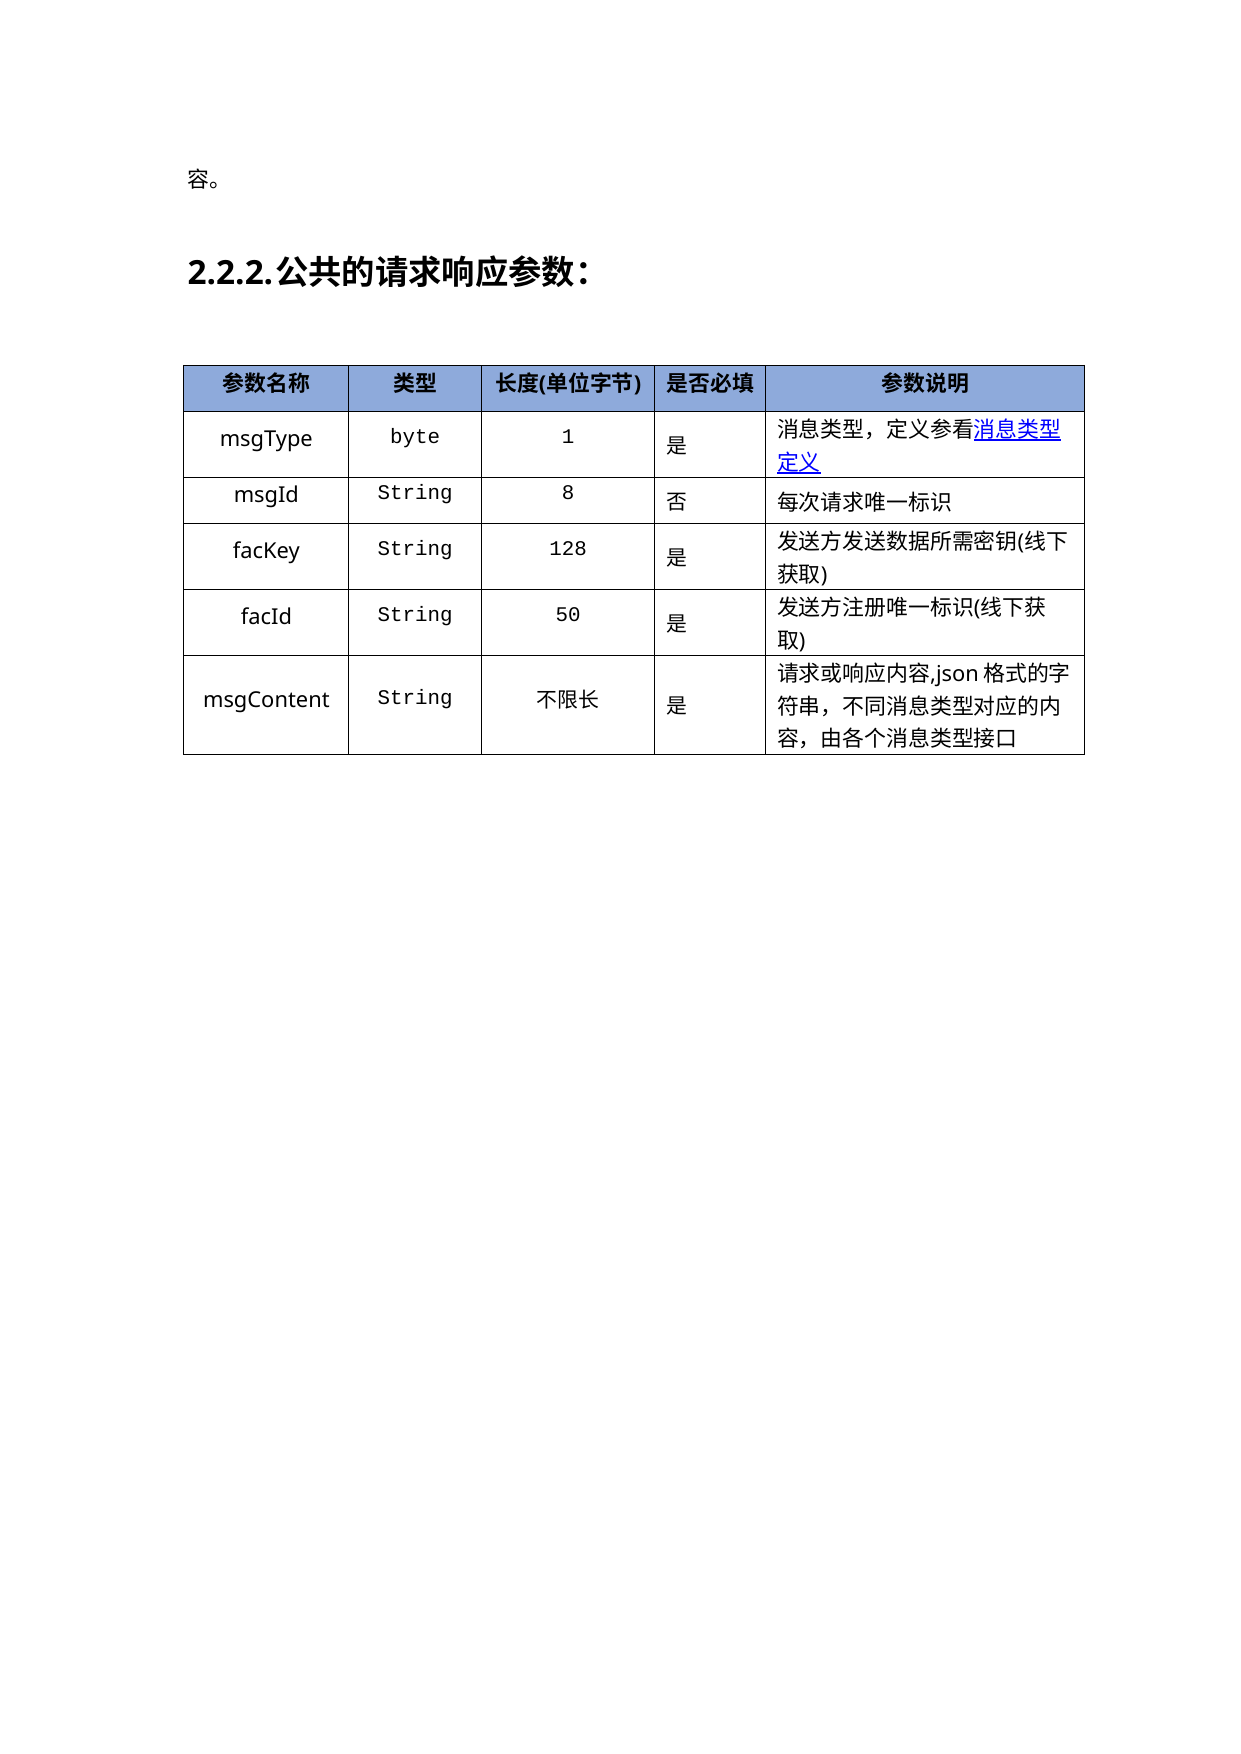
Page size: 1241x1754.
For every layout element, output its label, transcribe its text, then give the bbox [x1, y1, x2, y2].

table_header 类型 [349, 366, 481, 411]
table_cell msgType [184, 412, 348, 477]
table_cell 是 [655, 412, 765, 477]
table_cell String [349, 656, 481, 753]
table_cell 每次请求唯一标识 [766, 478, 1084, 523]
subtitle 公共的请求响应参数： [187, 237, 1053, 302]
table_cell 消息类型，定义参看消息类型定义 [766, 412, 1084, 477]
table_cell facId [184, 590, 348, 655]
table_header 是否必填 [655, 366, 765, 411]
table_cell 50 [482, 590, 654, 655]
table_cell 128 [482, 524, 654, 589]
table_cell 是 [655, 656, 765, 753]
table_cell 请求或响应内容,json格式的字符串，不同消息类型对应的内容，由各个消息类型接口 [766, 656, 1084, 753]
table_cell 否 [655, 478, 765, 523]
table_cell String [349, 524, 481, 589]
table_cell 发送方发送数据所需密钥(线下获取) [766, 524, 1084, 589]
table_cell String [349, 590, 481, 655]
table_cell facKey [184, 524, 348, 589]
table_cell msgId [184, 478, 348, 523]
table_cell 1 [482, 412, 654, 477]
table_header 参数名称 [184, 366, 348, 411]
table_cell String [349, 478, 481, 523]
table_cell msgContent [184, 656, 348, 753]
table_header 参数说明 [766, 366, 1084, 411]
table_cell 是 [655, 524, 765, 589]
table_cell 不限长 [482, 656, 654, 753]
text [187, 162, 1053, 194]
table_cell 发送方注册唯一标识(线下获取) [766, 590, 1084, 655]
table_cell byte [349, 412, 481, 477]
table_cell 8 [482, 478, 654, 523]
table_header 长度(单位字节) [482, 366, 654, 411]
table_cell 是 [655, 590, 765, 655]
